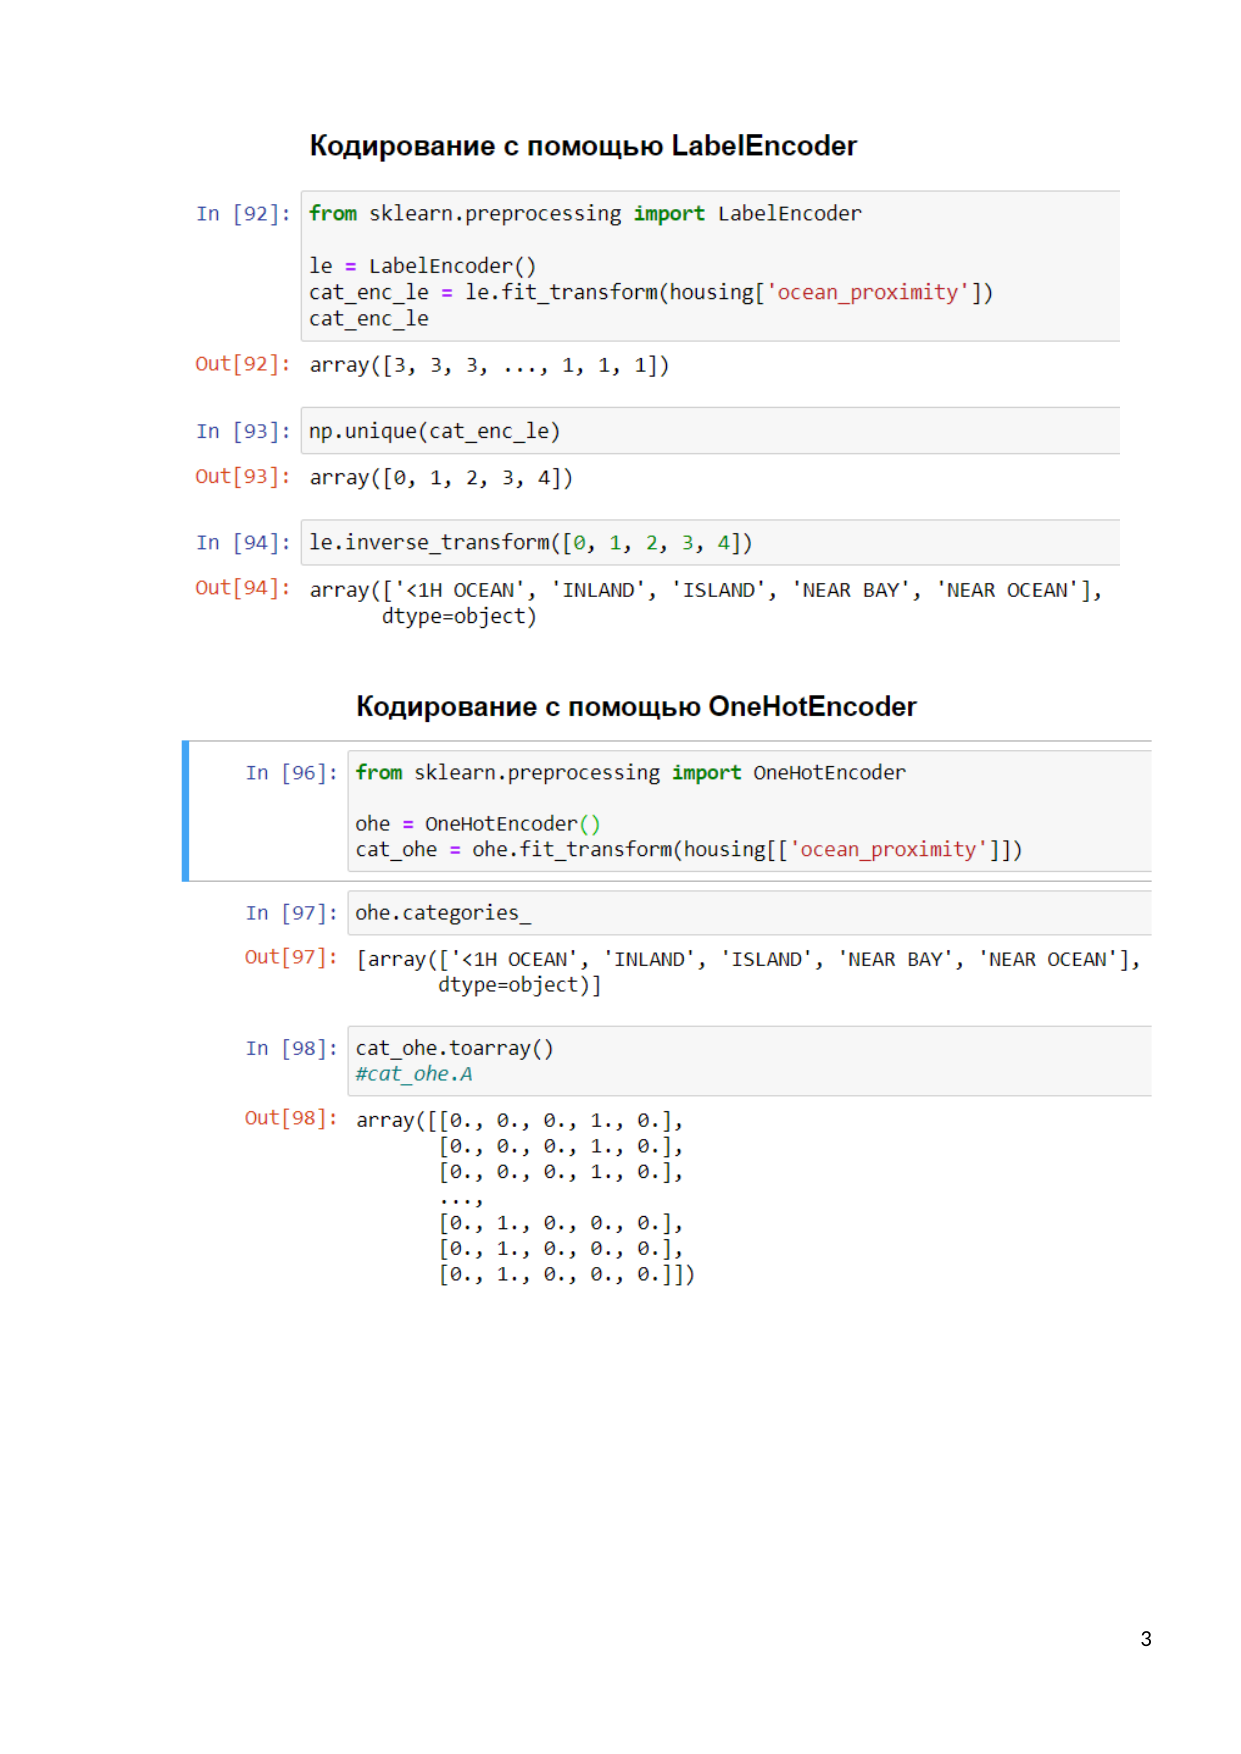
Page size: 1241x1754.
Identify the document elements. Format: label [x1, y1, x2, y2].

picture [177, 660, 1152, 1305]
picture [177, 118, 1120, 642]
